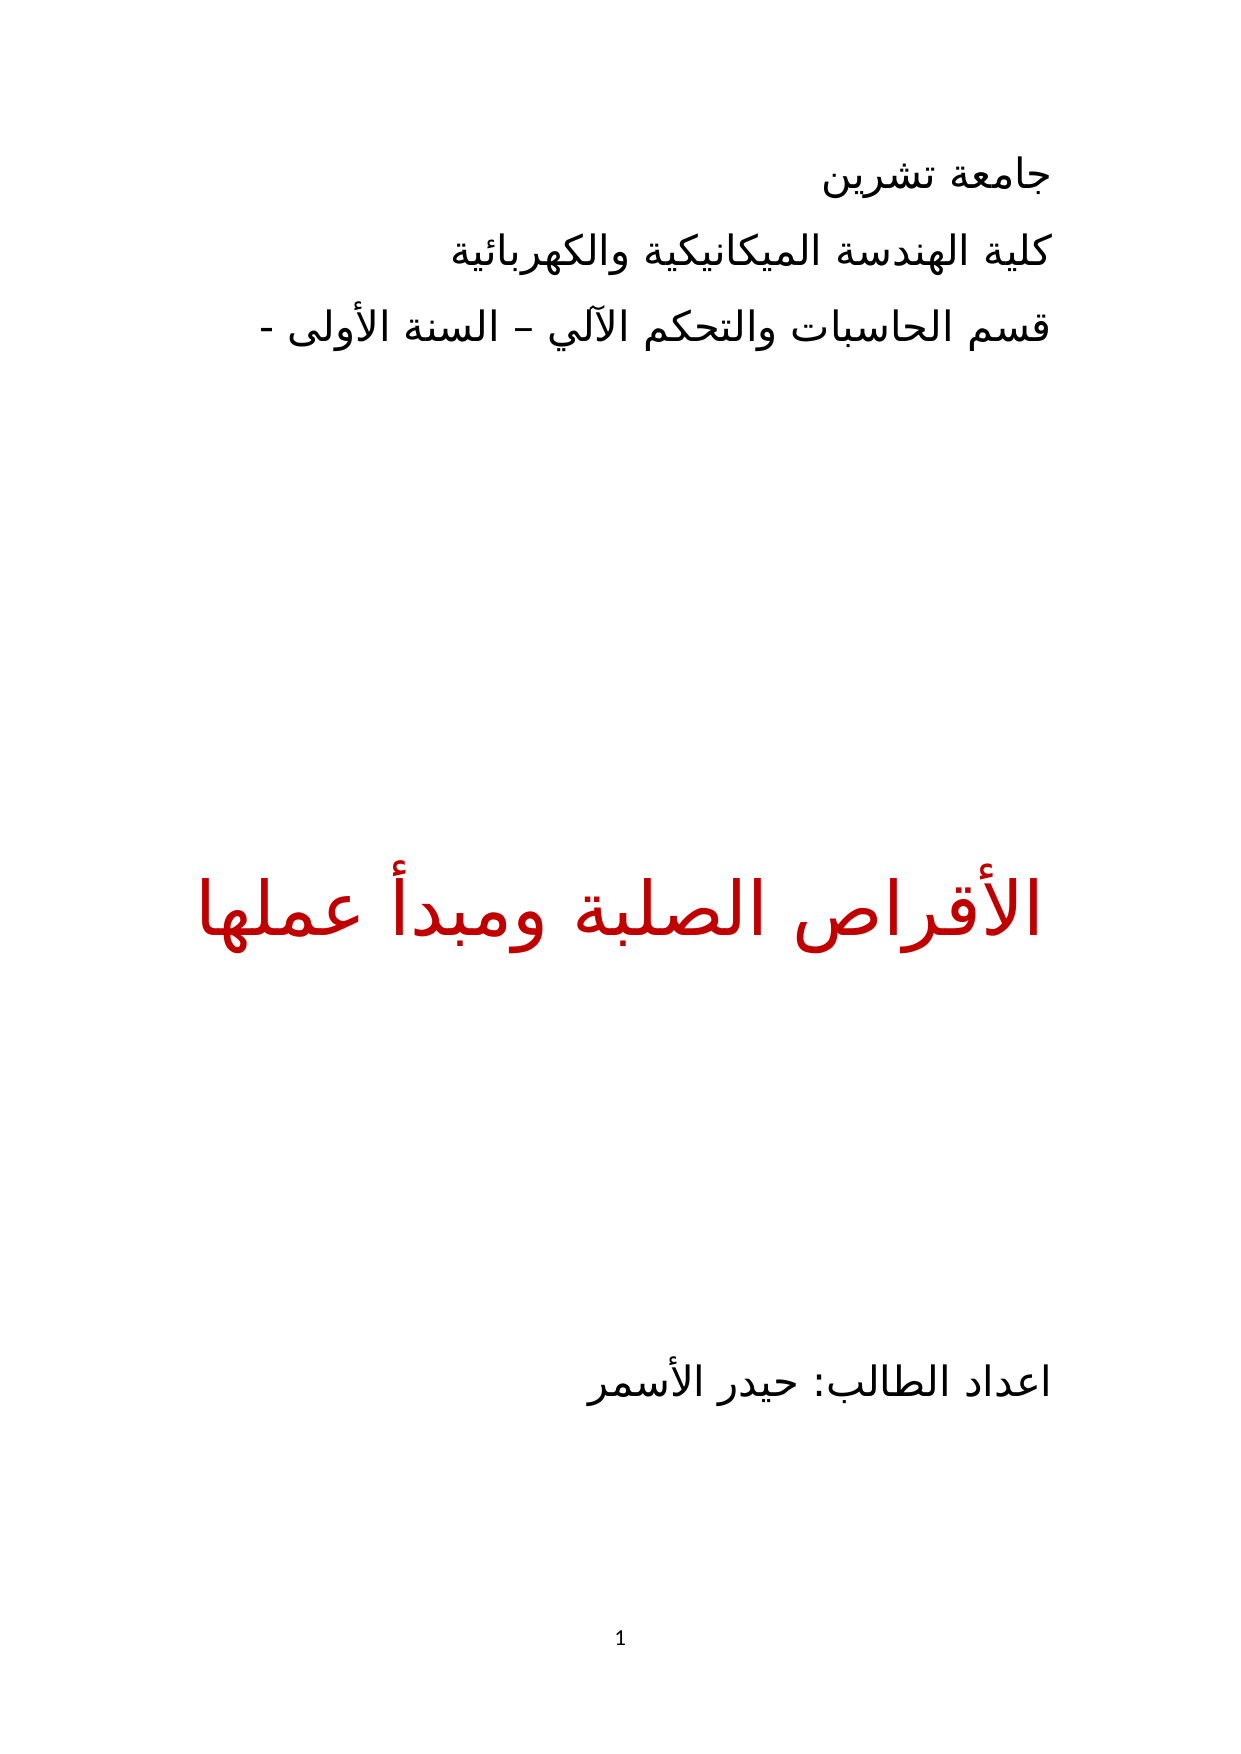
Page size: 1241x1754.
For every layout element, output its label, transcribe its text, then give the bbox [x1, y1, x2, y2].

text كلية الهندسة الميكانيكية والكهربائية [187, 227, 1053, 275]
text اعداد الطالب: حيدر الأسمر [187, 1358, 1053, 1406]
text الأقراص الصلبة ومبدأ عملها [187, 866, 1053, 953]
text قسم الحاسبات والتحكم الآلي – السنة الأولى - [187, 303, 1053, 352]
text جامعة تشرين [187, 150, 1053, 198]
